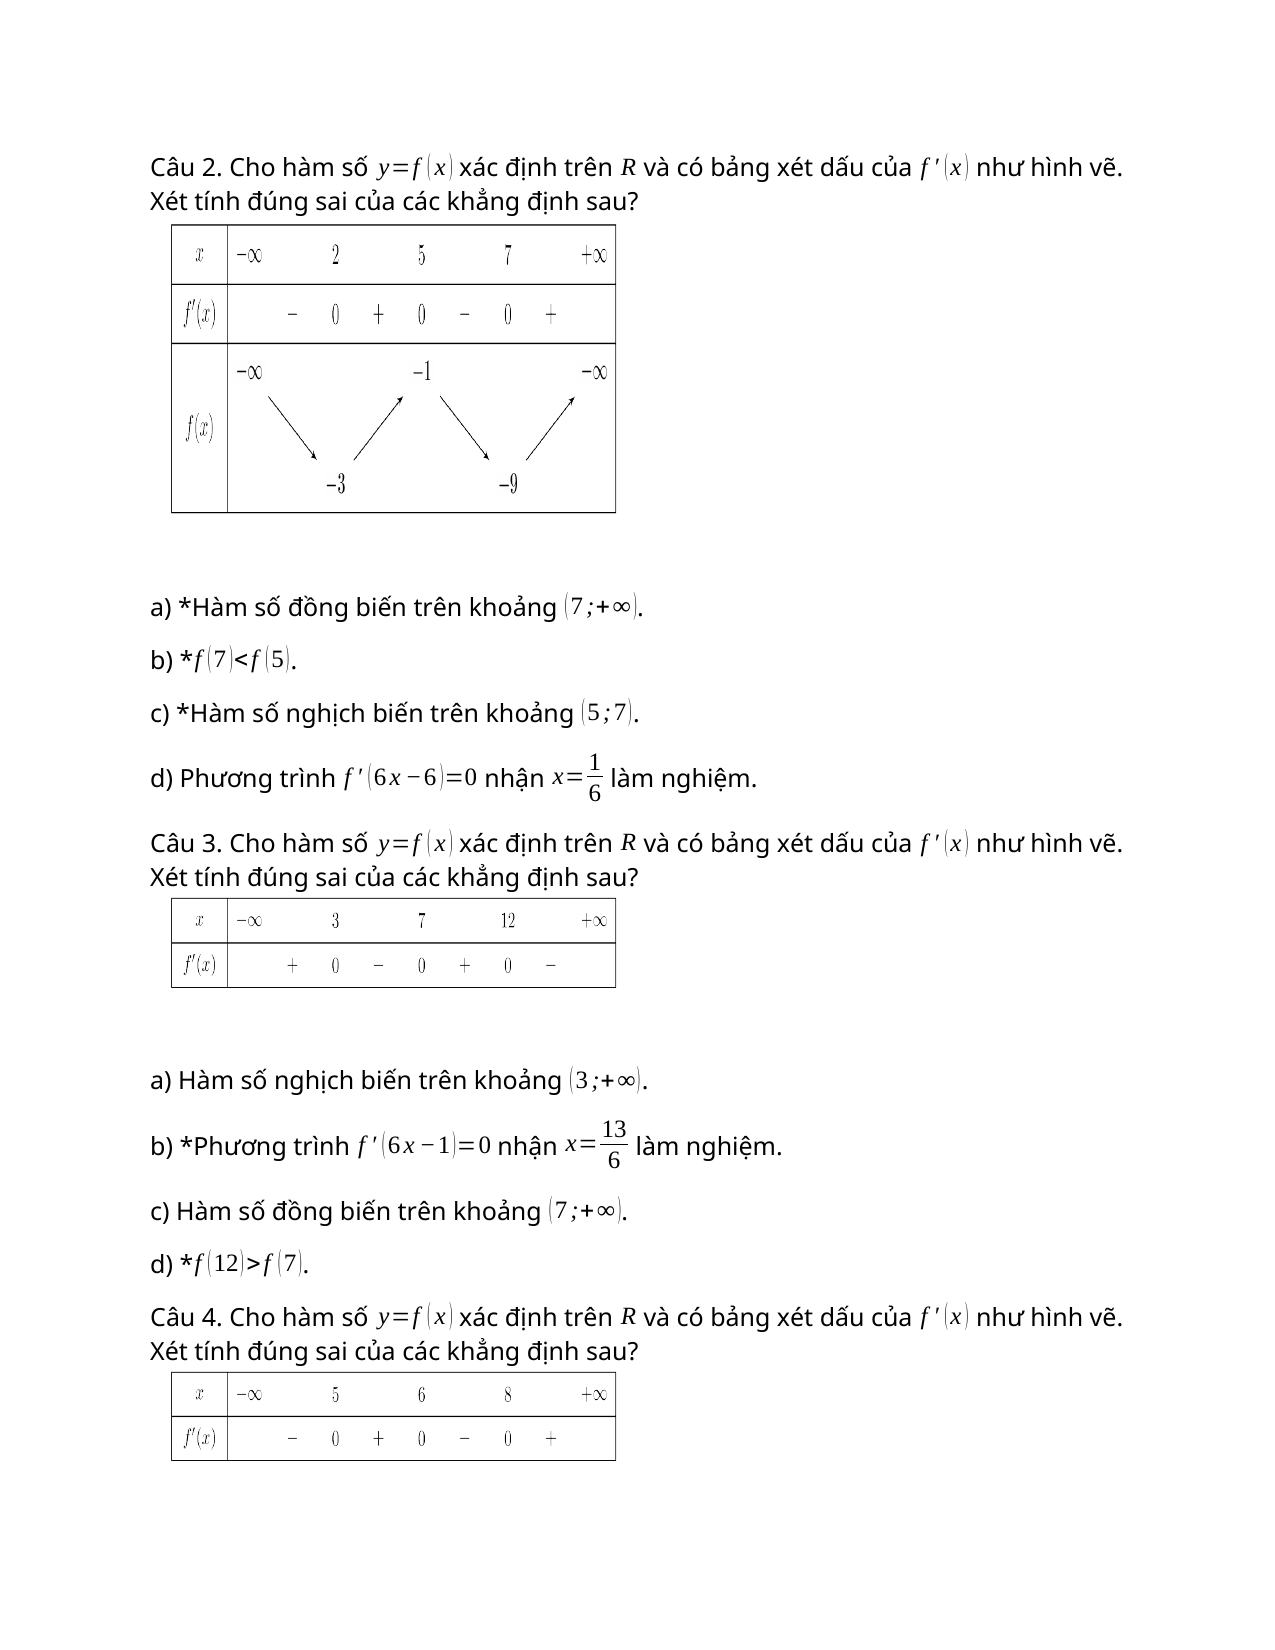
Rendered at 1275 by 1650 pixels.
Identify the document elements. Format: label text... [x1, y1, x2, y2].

text c) *Hàm số nghịch biến trên khoảng . [150, 695, 1125, 729]
text b) *. [150, 642, 1125, 677]
picture [168, 218, 619, 519]
text b) *Phương trình nhận làm nghiệm. [150, 1116, 1125, 1175]
picture [168, 893, 619, 992]
text d) Phương trình nhận làm nghiệm. [150, 748, 1125, 807]
text c) Hàm số đồng biến trên khoảng . [150, 1193, 1125, 1228]
text a) *Hàm số đồng biến trên khoảng . [150, 590, 1125, 624]
text d) *. [150, 1246, 1125, 1280]
text a) Hàm số nghịch biến trên khoảng . [150, 1063, 1125, 1097]
picture [168, 1367, 619, 1465]
